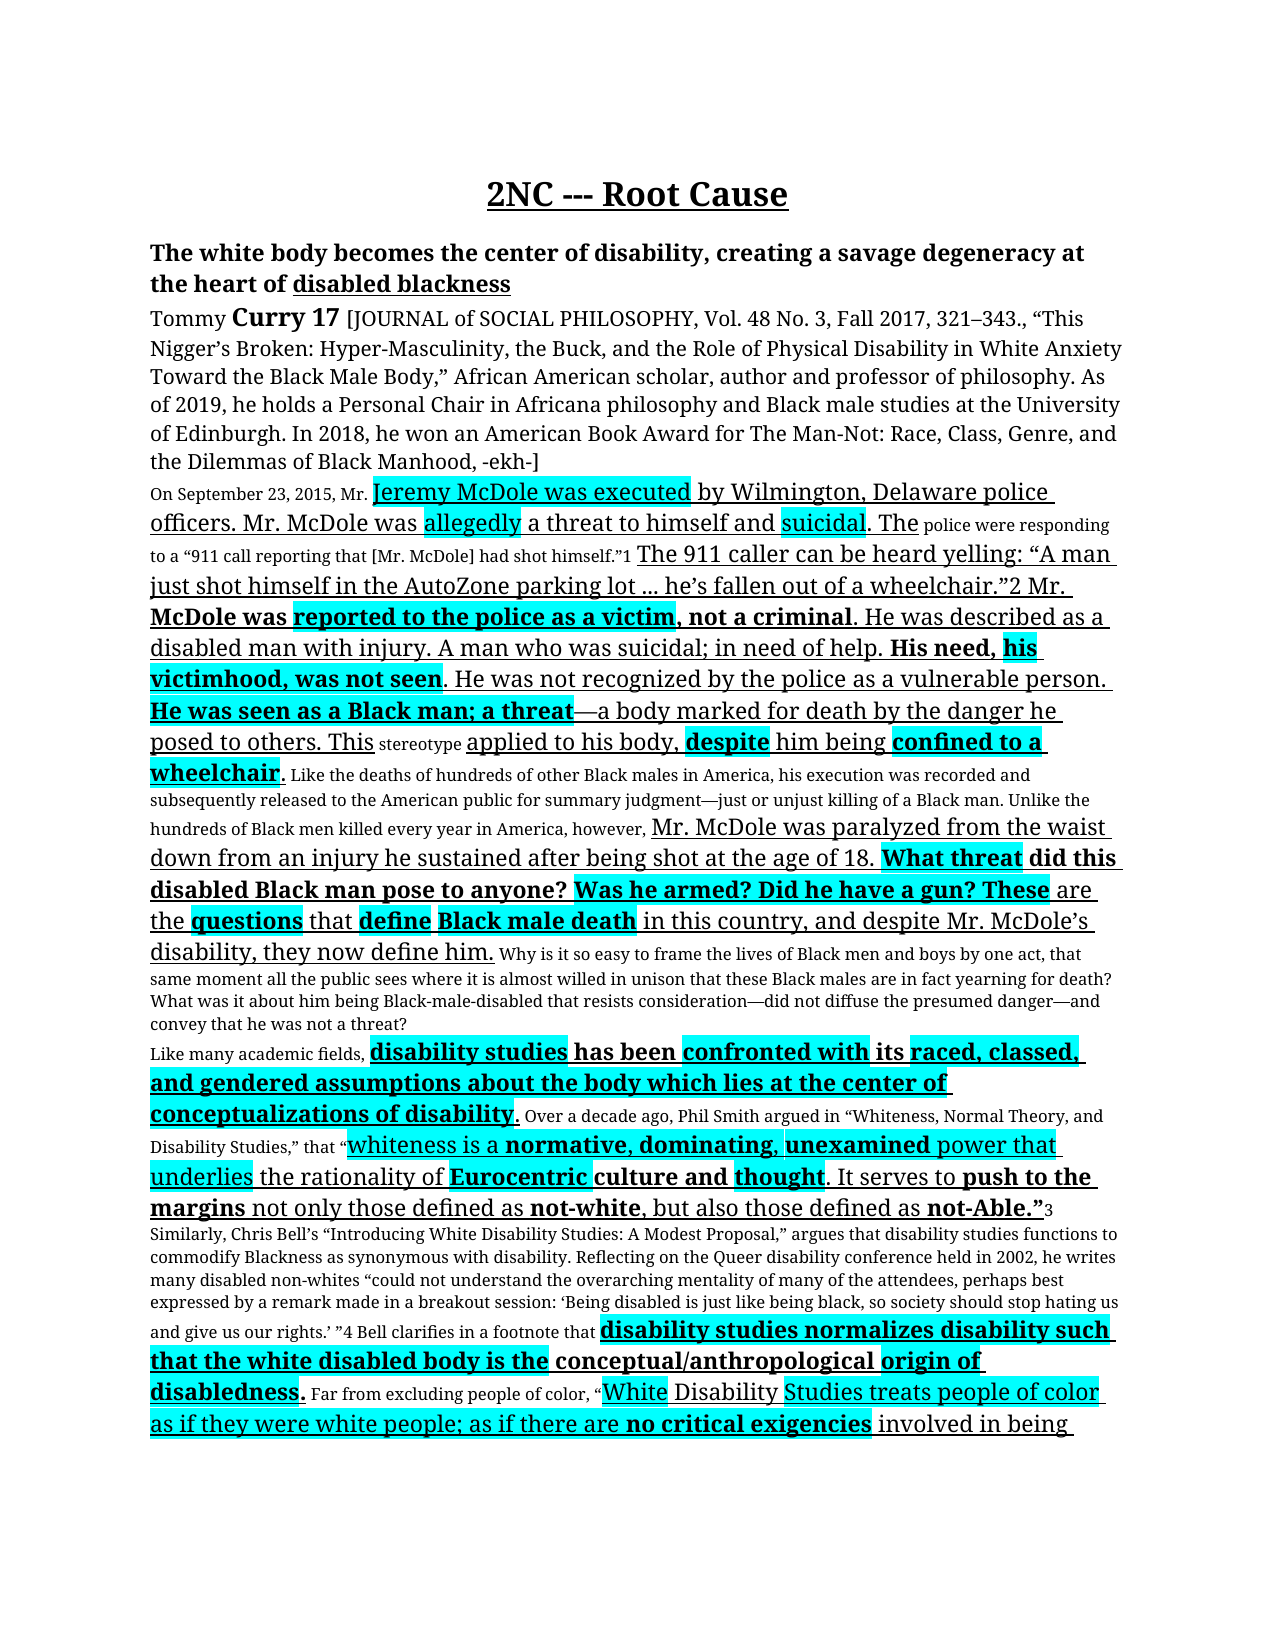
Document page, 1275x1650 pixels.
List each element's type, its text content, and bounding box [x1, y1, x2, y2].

text On September 23, 2015, Mr. Jeremy McDole was executed by Wilmington, Delaware police officers. Mr. McDole was allegedly a threat to himself and suicidal. The police were responding to a “911 call reporting that [Mr. McDole] had shot himself.”1 The 911 caller can be heard yelling: “A man just shot himself in the AutoZone parking lot ... he’s fallen out of a wheelchair.”2 Mr. McDole was reported to the police as a victim, not a criminal. He was described as a disabled man with injury. A man who was suicidal; in need of help. His need, his victimhood, was not seen. He was not recognized by the police as a vulnerable person. He was seen as a Black man; a threat—a body marked for death by the danger he posed to others. This stereotype applied to his body, despite him being confined to a wheelchair. Like the deaths of hundreds of other Black males in America, his execution was recorded and subsequently released to the American public for summary judgment—just or unjust killing of a Black man. Unlike the hundreds of Black men killed every year in America, however, Mr. McDole was paralyzed from the waist down from an injury he sustained after being shot at the age of 18. What threat did this disabled Black man pose to anyone? Was he armed? Did he have a gun? These are the questions that define Black male death in this country, and despite Mr. McDole’s disability, they now define him. Why is it so easy to frame the lives of Black men and boys by one act, that same moment all the public sees where it is almost willed in unison that these Black males are in fact yearning for death? What was it about him being Black-male-disabled that resists consideration—did not diffuse the presumed danger—and convey that he was not a threat? [150, 476, 1125, 1035]
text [150, 1035, 1125, 1439]
text 2NC --- Root Cause [150, 171, 1125, 216]
text The white body becomes the center of disability, creating a savage degeneracy at the heart of disabled blackness [150, 237, 1125, 299]
text Tommy Curry 17 [JOURNAL of SOCIAL PHILOSOPHY, Vol. 48 No. 3, Fall 2017, 321–343., “This Nigger’s Broken: Hyper-Masculinity, the Buck, and the Role of Physical Disability in White Anxiety Toward the Black Male Body,” African American scholar, author and professor of philosophy. As of 2019, he holds a Personal Chair in Africana philosophy and Black male studies at the University of Edinburgh. In 2018, he won an American Book Award for The Man-Not: Race, Class, Genre, and the Dilemmas of Black Manhood, -ekh-] [150, 299, 1125, 476]
